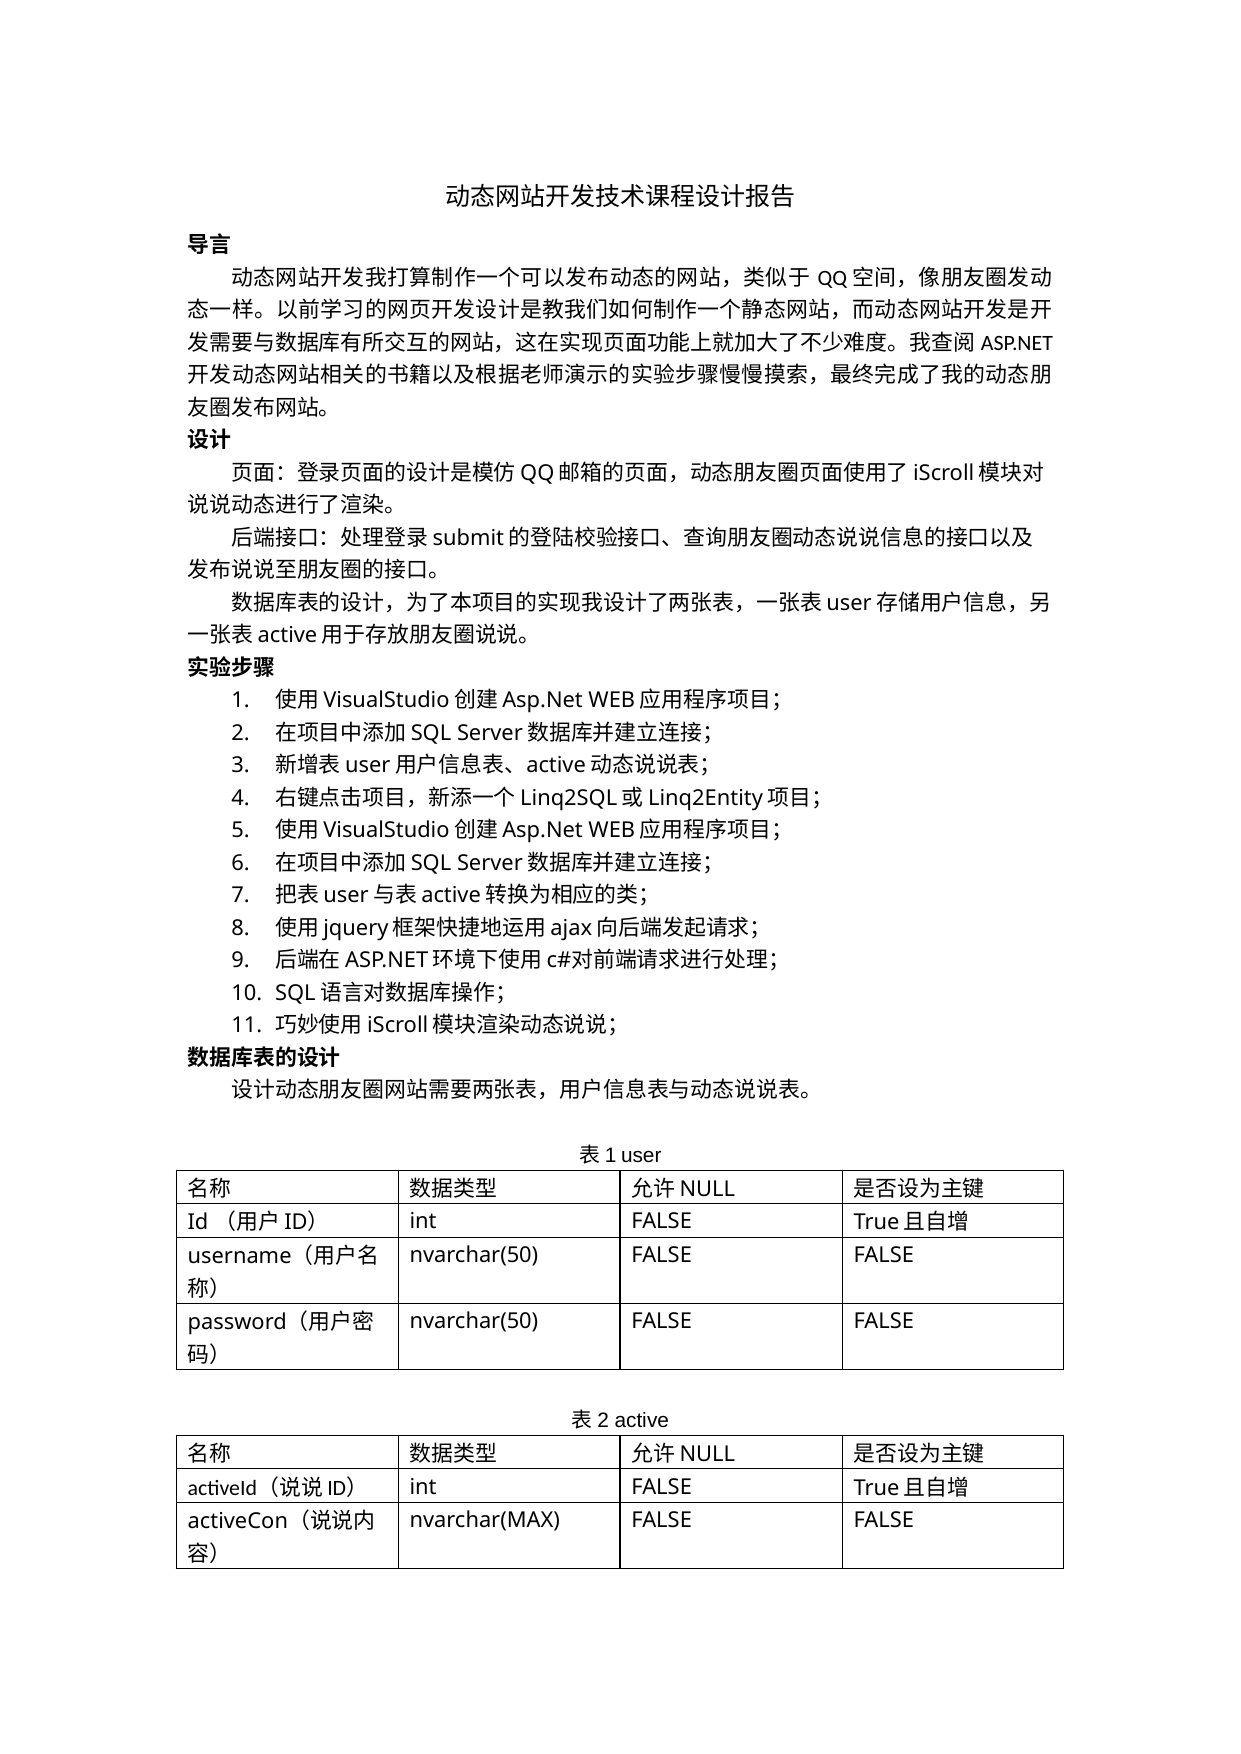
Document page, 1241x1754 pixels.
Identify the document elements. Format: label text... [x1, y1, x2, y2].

list 使用VisualStudio创建Asp.Net WEB应用程序项目； [187, 812, 1053, 844]
table_cell activeId（说说ID） [177, 1469, 398, 1502]
text 后端接口：处理登录submit的登陆校验接口、查询朋友圈动态说说信息的接口以及发布说说至朋友圈的接口。 [187, 519, 1053, 584]
table_header 是否设为主键 [843, 1171, 1063, 1203]
text 页面：登录页面的设计是模仿QQ邮箱的页面，动态朋友圈页面使用了iScroll模块对说说动态进行了渲染。 [187, 454, 1053, 519]
table_cell FALSE [621, 1503, 842, 1568]
text 设计 [187, 422, 1053, 454]
table_header 是否设为主键 [843, 1436, 1063, 1468]
list 在项目中添加SQL Server数据库并建立连接； [187, 844, 1053, 877]
table_cell FALSE [843, 1238, 1063, 1303]
table_cell FALSE [621, 1469, 842, 1502]
table_cell nvarchar(MAX) [399, 1503, 619, 1568]
text 设计动态朋友圈网站需要两张表，用户信息表与动态说说表。 [187, 1072, 1053, 1104]
table_header 允许NULL [621, 1171, 842, 1203]
table_cell Id （用户ID） [177, 1204, 398, 1237]
table_cell password（用户密码） [177, 1304, 398, 1369]
list 把表user与表active转换为相应的类； [187, 877, 1053, 909]
list 右键点击项目，新添一个Linq2SQL或Linq2Entity项目； [187, 779, 1053, 812]
table_header 数据类型 [399, 1436, 619, 1468]
list 使用jquery框架快捷地运用ajax向后端发起请求； [187, 909, 1053, 942]
text 动态网站开发技术课程设计报告 [187, 162, 1053, 227]
table_cell True且自增 [843, 1204, 1063, 1237]
text 实验步骤 [187, 649, 1053, 682]
text 表 1 user [187, 1137, 1053, 1169]
list 在项目中添加SQL Server数据库并建立连接； [187, 714, 1053, 747]
table_header 允许NULL [621, 1436, 842, 1468]
table_header 名称 [177, 1171, 398, 1203]
table_cell int [399, 1204, 619, 1237]
table_cell FALSE [843, 1503, 1063, 1568]
list 使用VisualStudio创建Asp.Net WEB应用程序项目； [187, 682, 1053, 714]
text 表 2 active [187, 1402, 1053, 1435]
text 动态网站开发我打算制作一个可以发布动态的网站，类似于QQ空间，像朋友圈发动态一样。以前学习的网页开发设计是教我们如何制作一个静态网站，而动态网站开发是开发需要与数据库有所交互的网站，这在实现页面功能上就加大了不少难度。我查阅ASP.NET开发动态网站相关的书籍以及根据老师演示的实验步骤慢慢摸索，最终完成了我的动态朋友圈发布网站。 [187, 259, 1053, 422]
table_cell activeCon（说说内容） [177, 1503, 398, 1568]
table_cell FALSE [621, 1204, 842, 1237]
list SQL语言对数据库操作； [187, 974, 1053, 1007]
list 后端在ASP.NET环境下使用c#对前端请求进行处理； [187, 942, 1053, 974]
text 导言 [187, 227, 1053, 259]
list 巧妙使用iScroll模块渲染动态说说； [187, 1007, 1053, 1039]
table_header 名称 [177, 1436, 398, 1468]
table_cell FALSE [621, 1304, 842, 1369]
list 新增表user用户信息表、active动态说说表； [187, 747, 1053, 779]
table_cell int [399, 1469, 619, 1502]
table_cell FALSE [621, 1238, 842, 1303]
table_cell FALSE [843, 1304, 1063, 1369]
text 数据库表的设计，为了本项目的实现我设计了两张表，一张表user存储用户信息，另一张表active用于存放朋友圈说说。 [187, 584, 1053, 649]
table_cell nvarchar(50) [399, 1304, 619, 1369]
table_cell True且自增 [843, 1469, 1063, 1502]
table_cell username（用户名称） [177, 1238, 398, 1303]
table_header 数据类型 [399, 1171, 619, 1203]
text 数据库表的设计 [187, 1039, 1053, 1072]
table_cell nvarchar(50) [399, 1238, 619, 1303]
